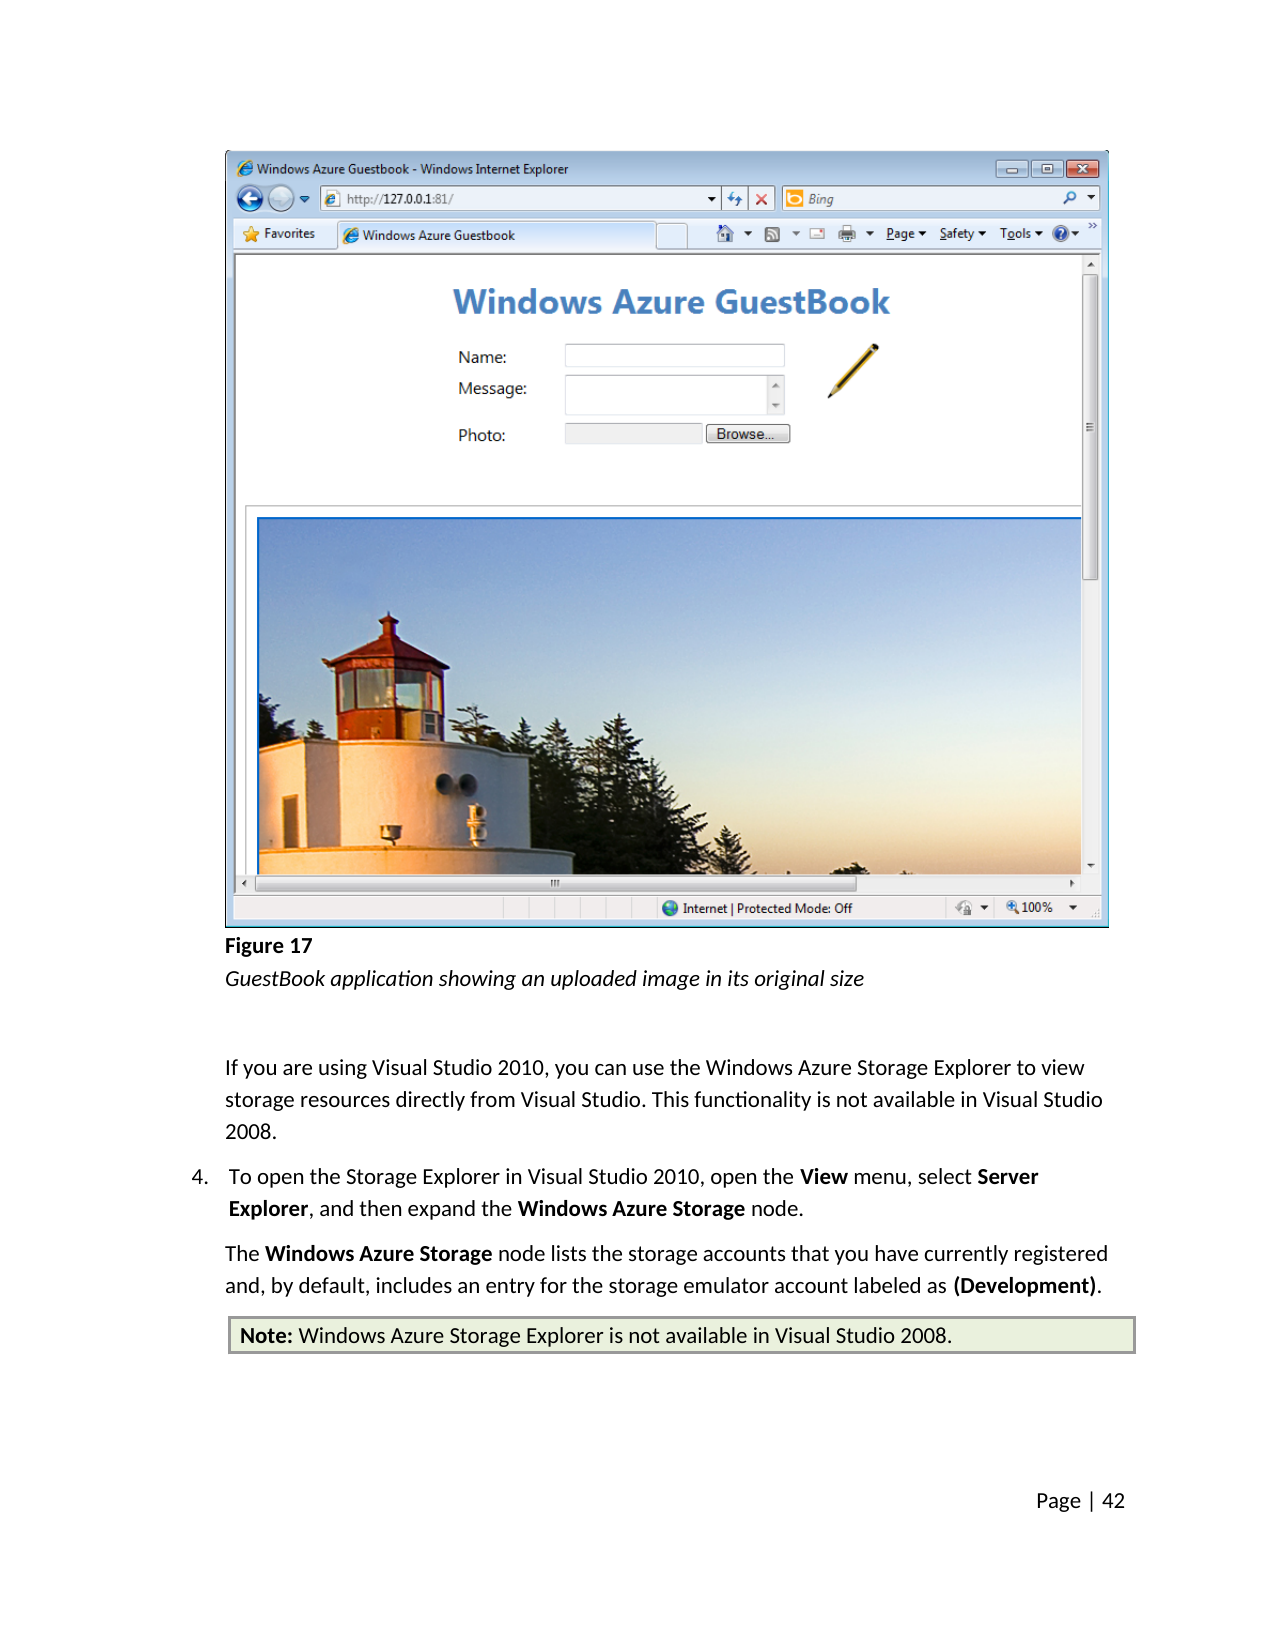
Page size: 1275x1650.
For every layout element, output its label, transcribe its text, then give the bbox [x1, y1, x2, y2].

text GuestBook application showing an uploaded image in its original size [225, 964, 1125, 992]
text Note: Windows Azure Storage Explorer is not available in Visual Studio 2008. [231, 1319, 1133, 1351]
text The Windows Azure Storage node lists the storage accounts that you have currently registered and, by default, includes an entry for the storage emulator account labeled as (Development). [225, 1239, 1125, 1299]
text Figure 17 [225, 931, 1125, 959]
list If you are using Visual Studio 2010, you can use the Windows Azure Storage Explorer to view storage resources directly from Visual Studio. This functionality is not available in Visual Studio 2008. [225, 1053, 1125, 1145]
picture [225, 150, 1109, 928]
list To open the Storage Explorer in Visual Studio 2010, open the View menu, select Server Explorer, and then expand the Windows Azure Storage node. [191, 1162, 1125, 1222]
